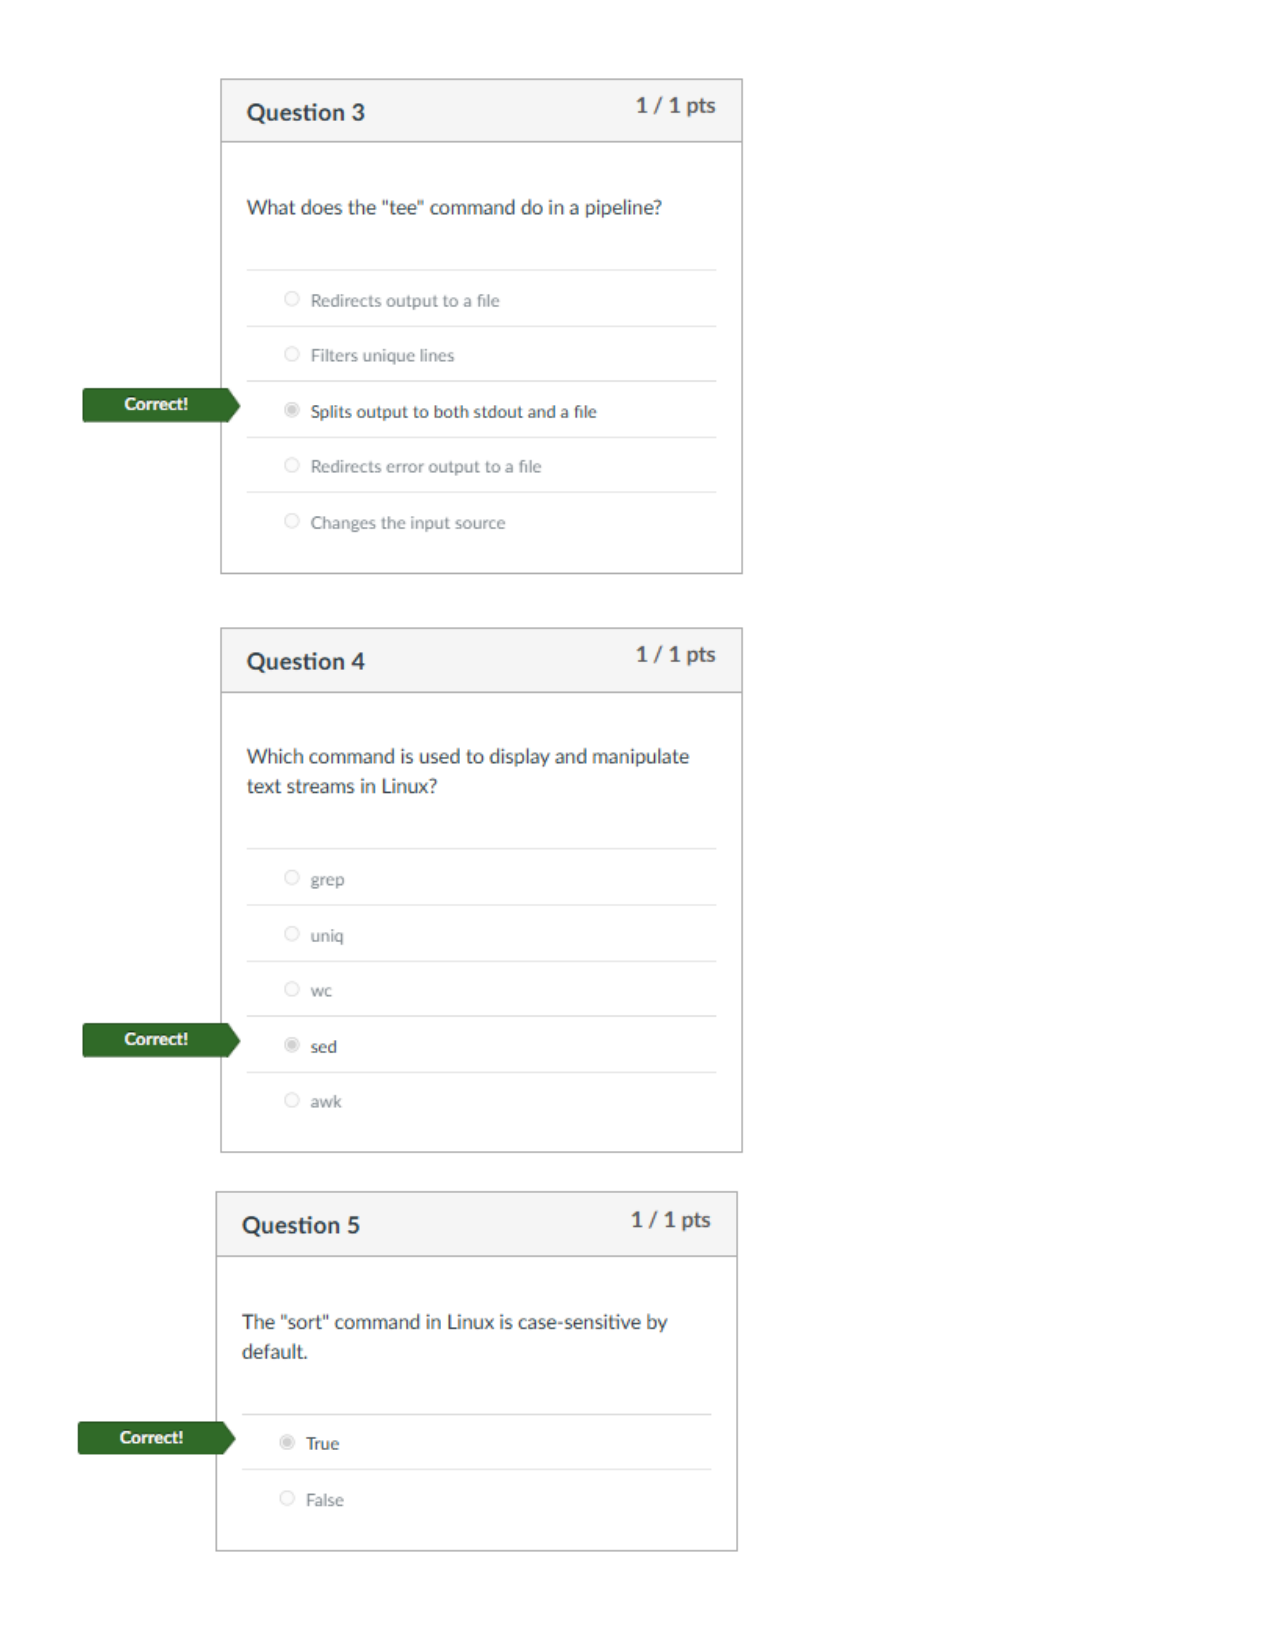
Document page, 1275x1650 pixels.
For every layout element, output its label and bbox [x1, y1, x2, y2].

picture [75, 75, 750, 1161]
picture [75, 1182, 746, 1555]
